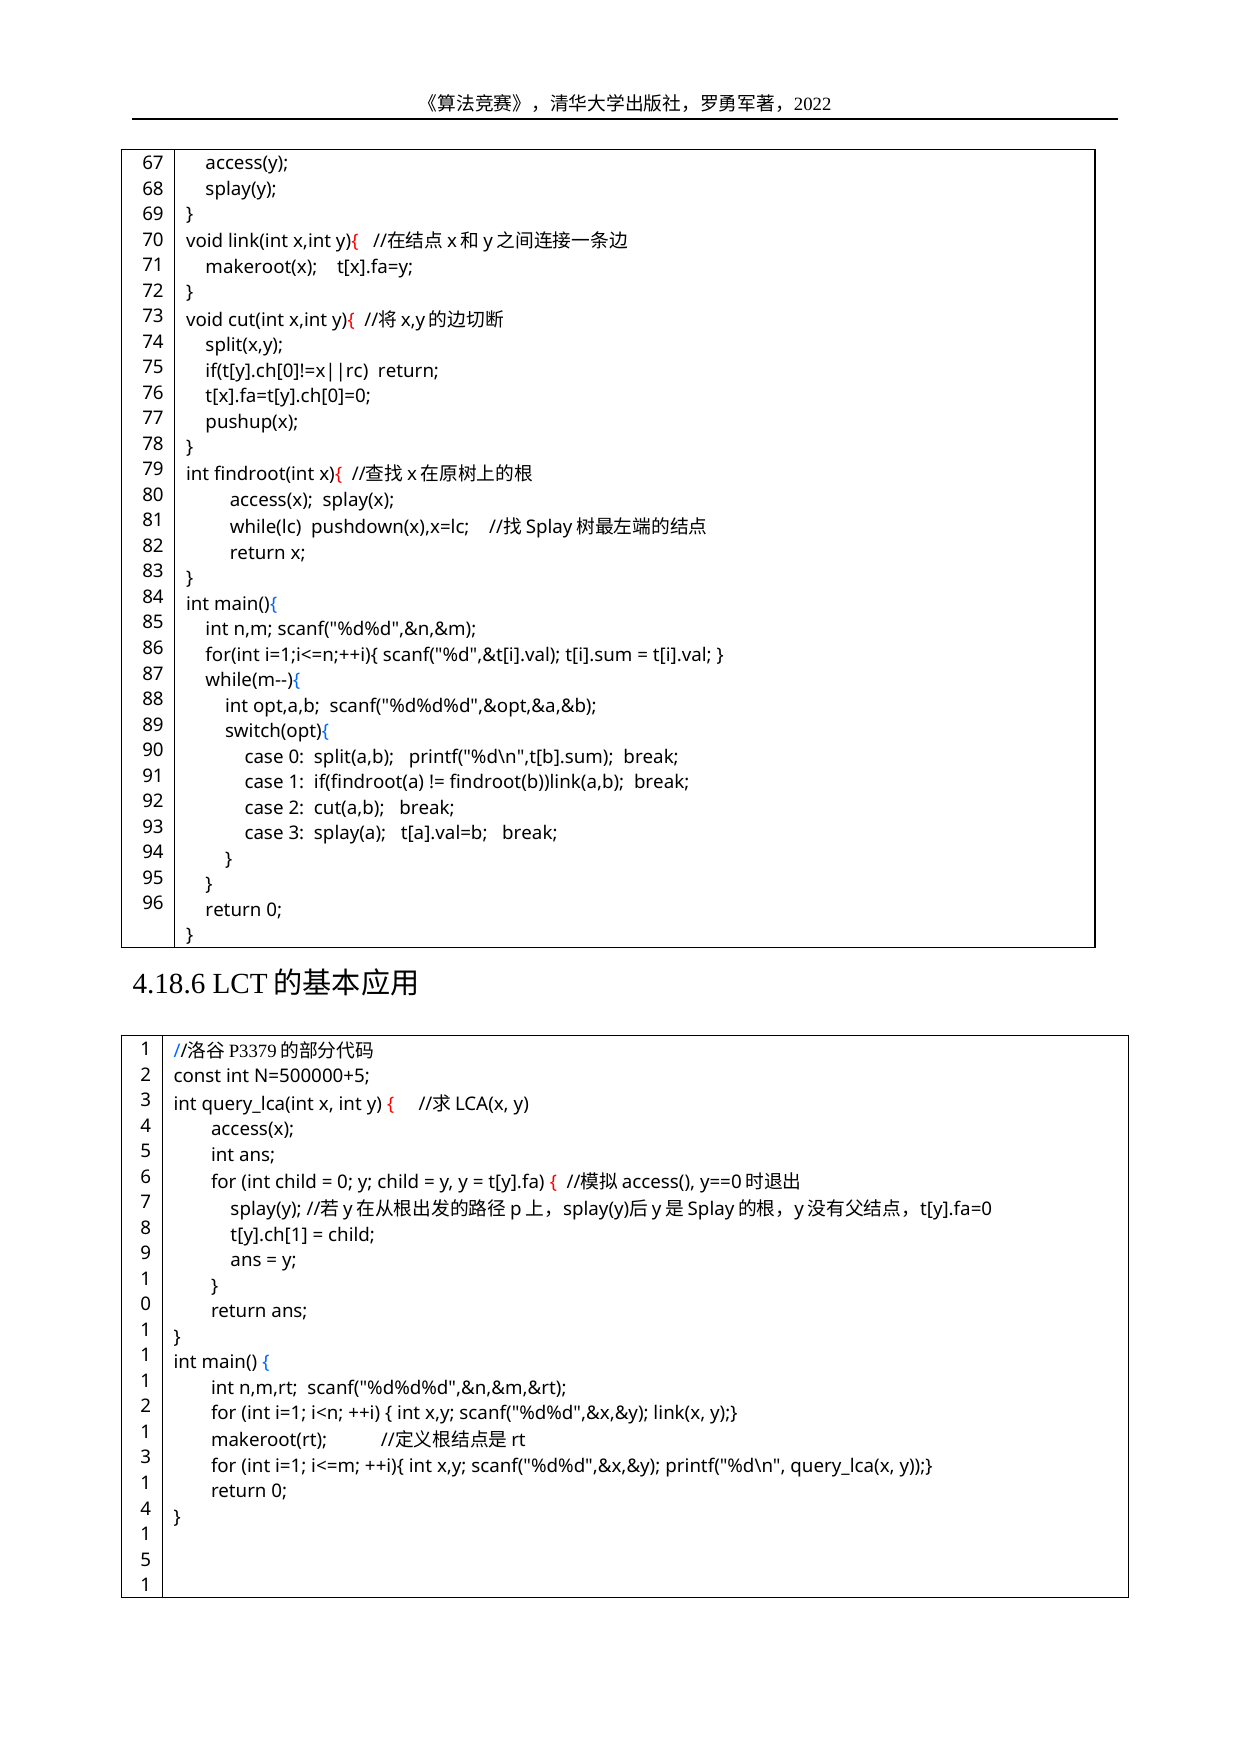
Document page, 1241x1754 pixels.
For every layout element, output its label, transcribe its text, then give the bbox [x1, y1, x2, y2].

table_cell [175, 150, 1094, 947]
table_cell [122, 150, 174, 947]
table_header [122, 1036, 162, 1597]
text 4.18.6 LCT的基本应用 [132, 948, 1118, 1013]
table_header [163, 1036, 1128, 1597]
